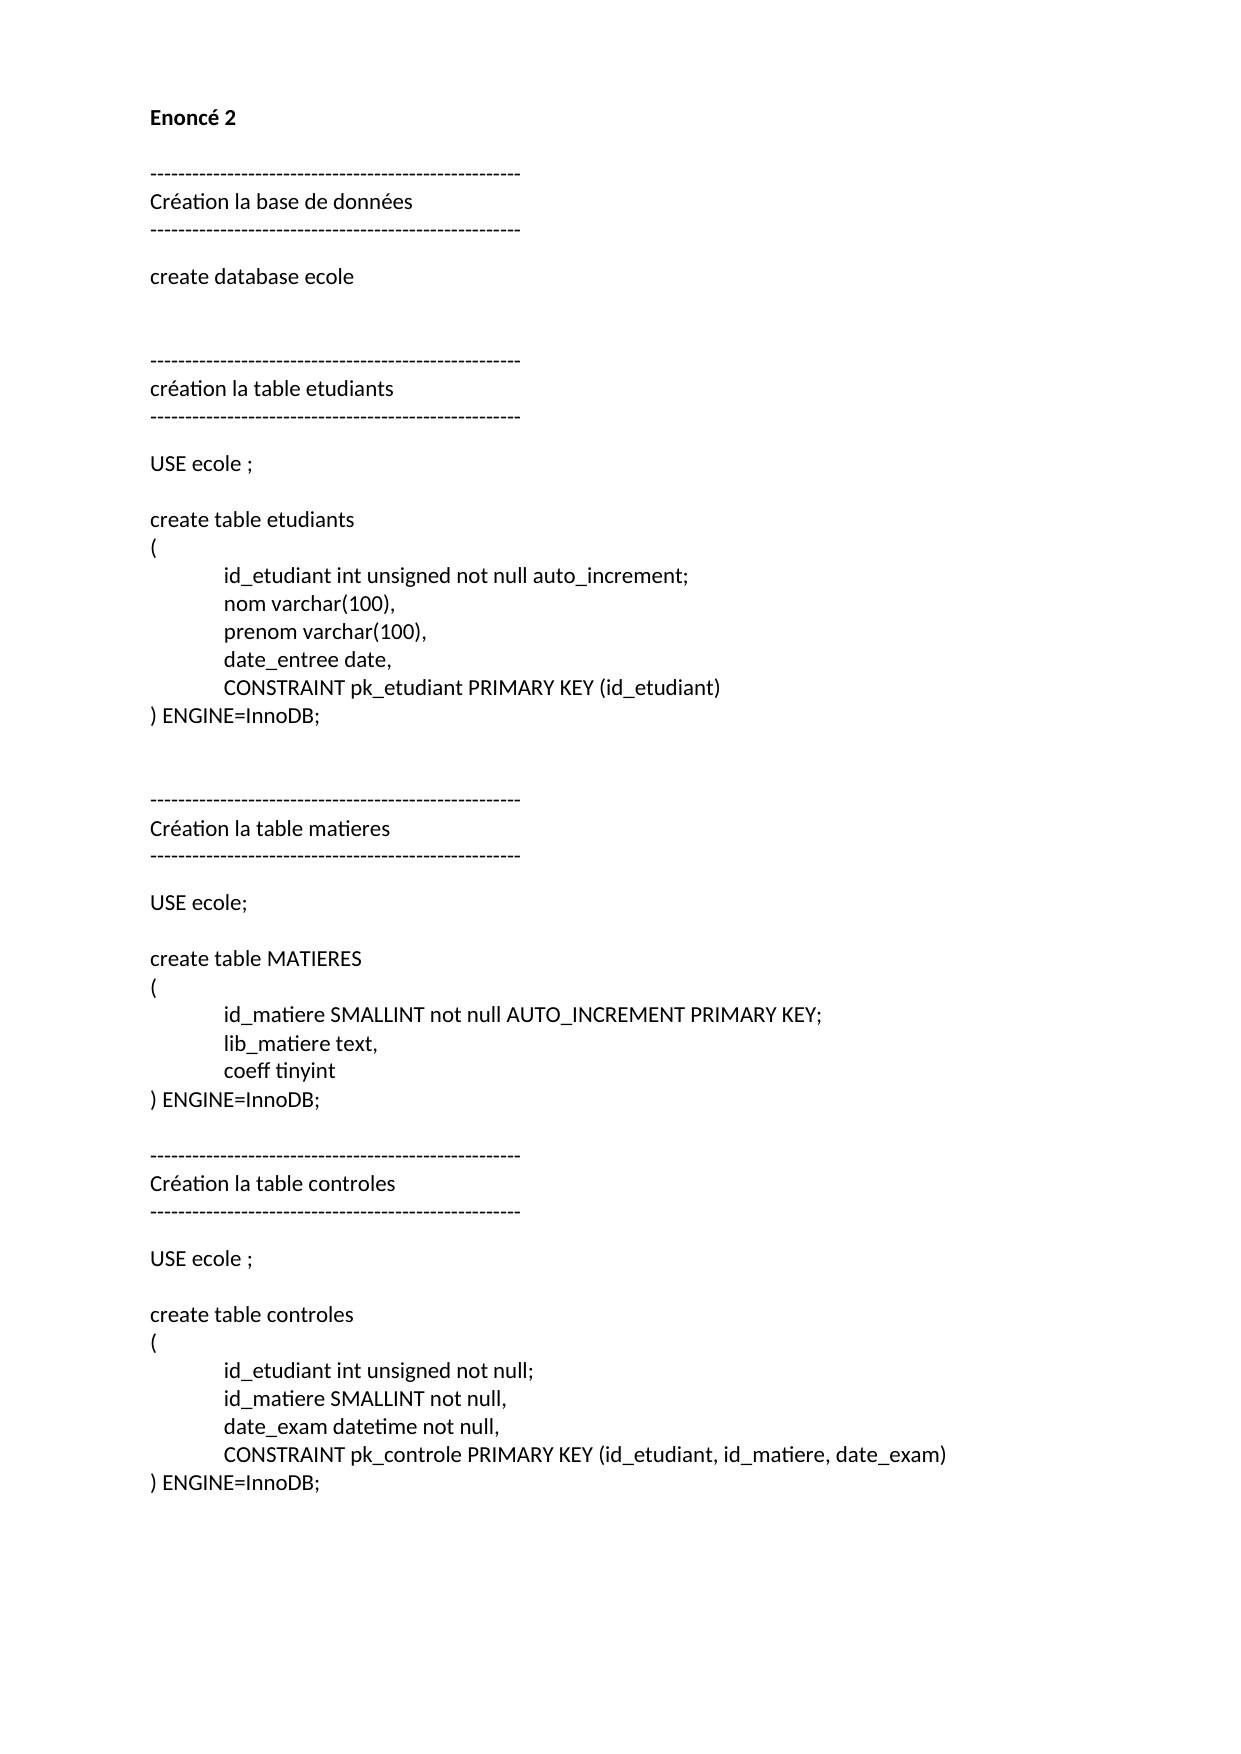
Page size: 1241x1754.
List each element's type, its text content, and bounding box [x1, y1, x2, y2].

text ----------------------------------------------------- [150, 216, 1090, 243]
text ----------------------------------------------------- [150, 786, 1090, 814]
text ----------------------------------------------------- [150, 402, 1090, 431]
text ) ENGINE=InnoDB; [150, 702, 1090, 729]
text ( [150, 533, 1090, 561]
text id_etudiant int unsigned not null; [150, 1356, 1090, 1384]
text Création la base de données [150, 187, 1090, 216]
text create table etudiants [150, 505, 1090, 533]
text ----------------------------------------------------- [150, 1197, 1090, 1225]
text ( [150, 1328, 1090, 1356]
text ----------------------------------------------------- [150, 346, 1090, 374]
text ----------------------------------------------------- [150, 842, 1090, 870]
text id_matiere SMALLINT not null AUTO_INCREMENT PRIMARY KEY; [150, 1001, 1090, 1029]
text USE ecole; [150, 888, 1090, 917]
text create table MATIERES [150, 944, 1090, 973]
text ----------------------------------------------------- [150, 1141, 1090, 1169]
text CONSTRAINT pk_etudiant PRIMARY KEY (id_etudiant) [150, 673, 1090, 702]
text date_exam datetime not null, [150, 1412, 1090, 1440]
text Enoncé 2 [150, 103, 1090, 131]
text ( [150, 973, 1090, 1001]
text prenom varchar(100), [150, 617, 1090, 646]
text Création la table matieres [150, 814, 1090, 842]
text CONSTRAINT pk_controle PRIMARY KEY (id_etudiant, id_matiere, date_exam) [150, 1440, 1090, 1468]
text nom varchar(100), [150, 589, 1090, 617]
text Création la table controles [150, 1169, 1090, 1197]
text ----------------------------------------------------- [150, 159, 1090, 187]
text create database ecole [150, 262, 1090, 290]
text USE ecole ; [150, 1244, 1090, 1272]
text ) ENGINE=InnoDB; [150, 1085, 1090, 1113]
text id_matiere SMALLINT not null, [150, 1384, 1090, 1412]
text USE ecole ; [150, 449, 1090, 477]
text id_etudiant int unsigned not null auto_increment; [150, 561, 1090, 589]
text coeff tinyint [150, 1057, 1090, 1085]
text date_entree date, [150, 646, 1090, 673]
text création la table etudiants [150, 374, 1090, 402]
text create table controles [150, 1300, 1090, 1328]
text lib_matiere text, [150, 1029, 1090, 1057]
text ) ENGINE=InnoDB; [150, 1468, 1090, 1496]
